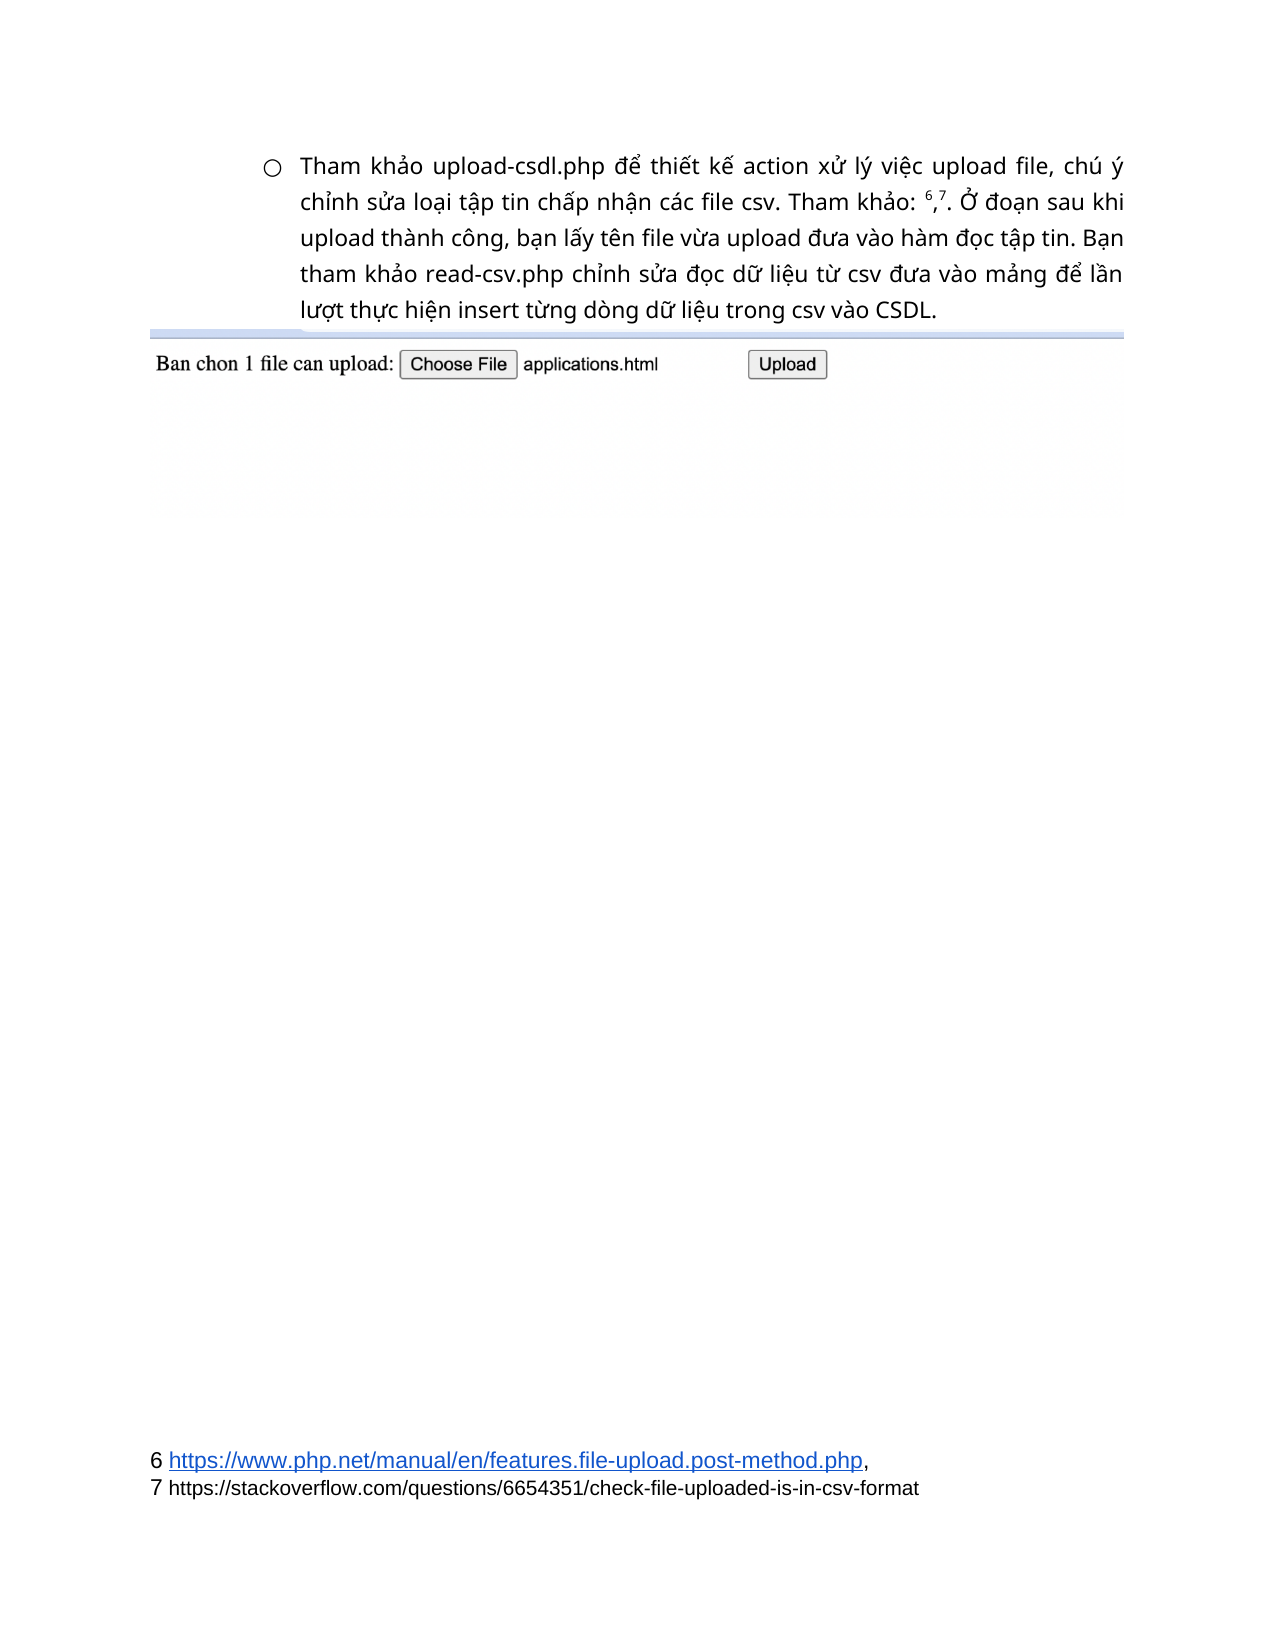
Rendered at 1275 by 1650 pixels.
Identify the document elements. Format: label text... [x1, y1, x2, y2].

picture [150, 329, 1124, 518]
list Tham khảo upload-csdl.php để thiết kế action xử lý việc upload file, chú ý chỉnh sửa loại tập tin chấp nhận các file csv. Tham khảo: ,. Ở đoạn sau khi upload thành công, bạn lấy tên file vừa upload đưa vào hàm đọc tập tin. Bạn tham khảo read-csv.php chỉnh sửa đọc dữ liệu từ csv đưa vào mảng để lần lượt thực hiện insert từng dòng dữ liệu trong csv vào CSDL. [262, 150, 1125, 325]
